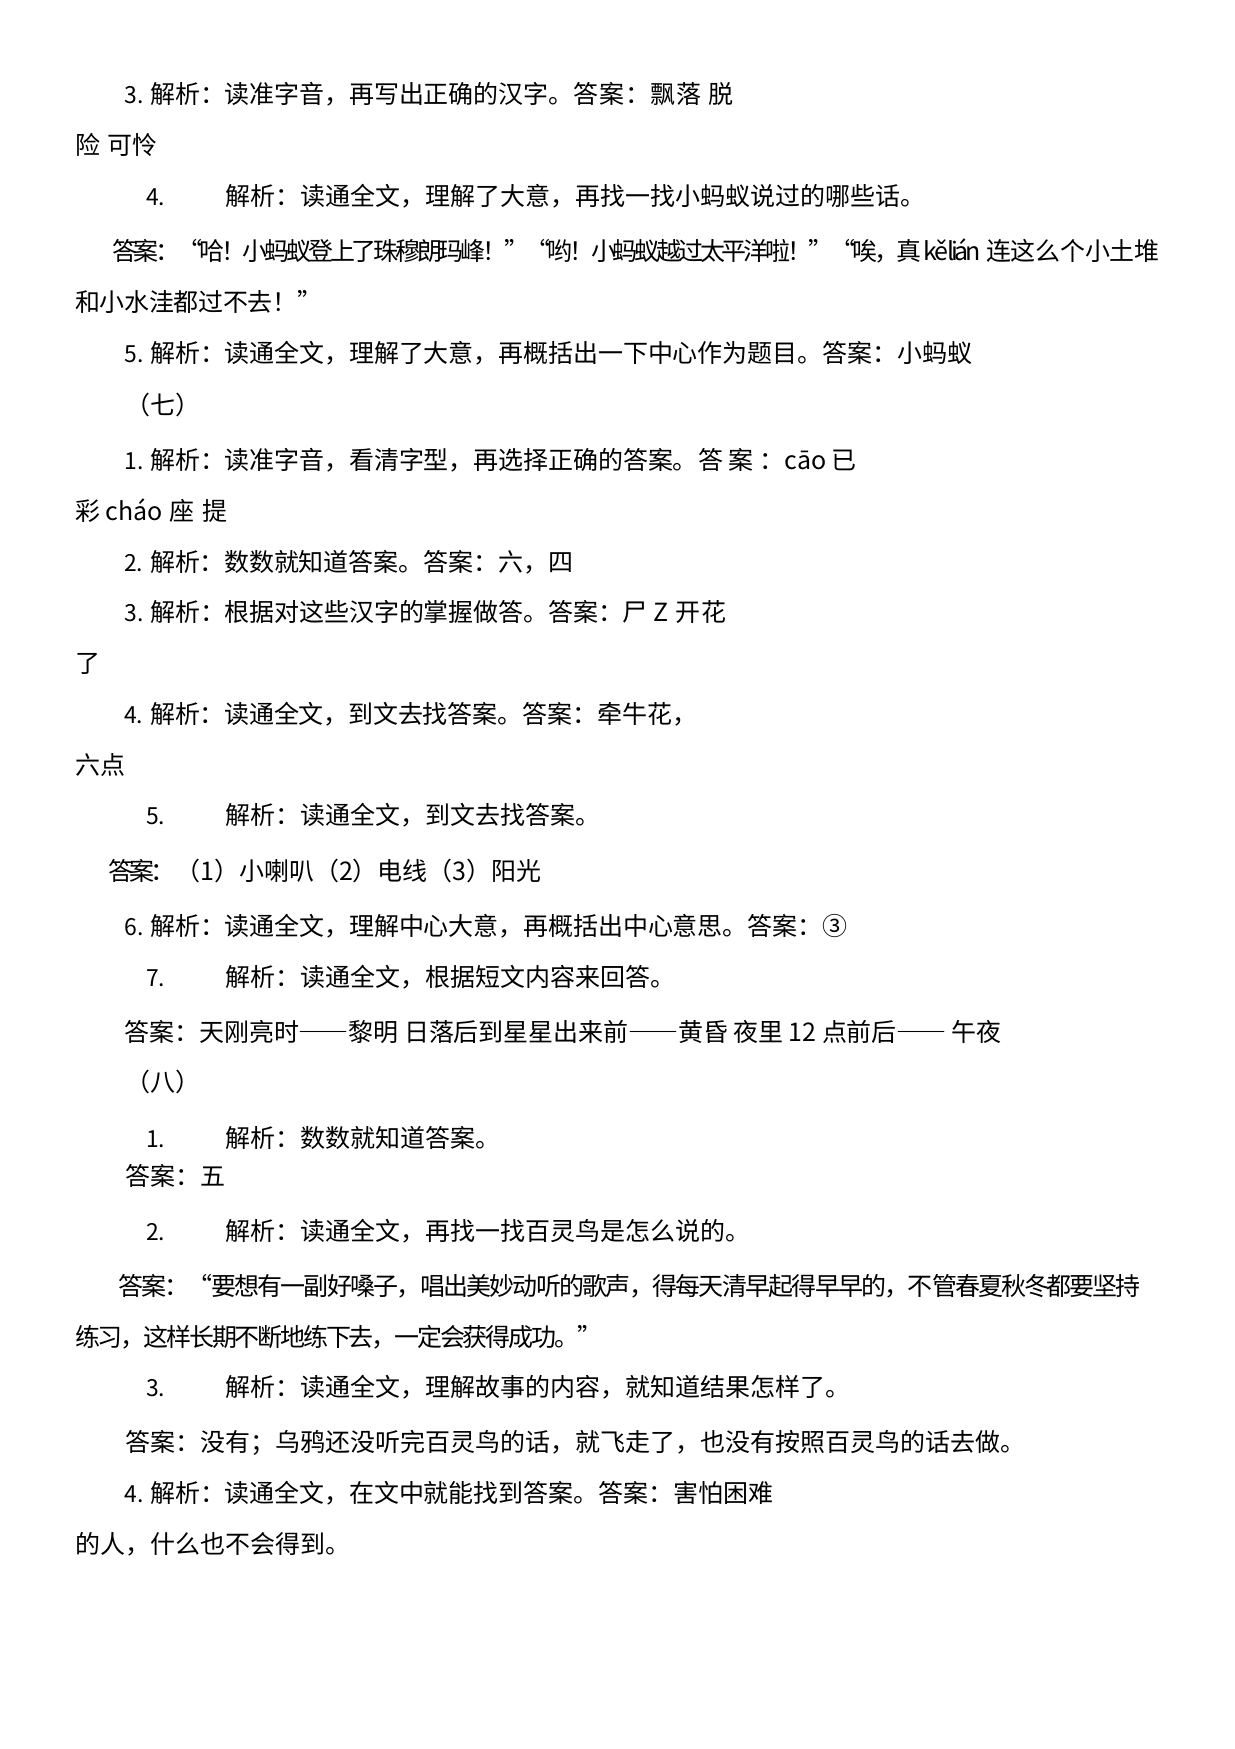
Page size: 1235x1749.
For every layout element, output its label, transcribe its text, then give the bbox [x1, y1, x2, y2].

list 解析：读通全文，再找一找百灵鸟是怎么说的。 [96, 1211, 1159, 1247]
list 解析：读通全文，理解中心大意，再概括出中心意思。答案：③ [75, 906, 930, 942]
text 答案：五 [75, 1156, 1159, 1192]
text 答案：“要想有一副好嗓子，唱出美妙动听的歌声，得每天清早起得早早的，不管春夏秋冬都要坚持练习，这样长期不断地练下去，一定会获得成功。” [75, 1266, 1161, 1353]
list 解析：读通全文，理解了大意，再找一找小蚂蚁说过的哪些话。 [96, 176, 1159, 213]
list 解析：读通全文，理解故事的内容，就知道结果怎样了。 [96, 1368, 1159, 1404]
text 答案：“哈！小蚂蚁登上了珠穆朗玛峰！”“哟！小蚂蚁越过太平洋啦！”“唉，真 kě lián 连这么个小土堆和小水洼都过不去！” [75, 232, 1159, 319]
list 解析：根据对这些汉字的掌握做答。答案：尸 Z 开花了 [75, 593, 730, 680]
text 答案：（1）小喇叭（2）电线（3）阳光 [75, 851, 1159, 887]
list 解析：读通全文，根据短文内容来回答。 [96, 957, 1159, 993]
text （八） [75, 1063, 1159, 1099]
list 解析：数数就知道答案。 [96, 1118, 1159, 1154]
list 解析：读通全文，到文去找答案。答案：牵牛花，六点 [75, 694, 705, 781]
list 解析：数数就知道答案。答案：六，四 [75, 542, 605, 578]
text 答案：天刚亮时——黎明 日落后到星星出来前——黄昏 夜里 12 点前后—— 午夜 [75, 1012, 1161, 1048]
text 答案：没有；乌鸦还没听完百灵鸟的话，就飞走了，也没有按照百灵鸟的话去做。 [75, 1423, 1161, 1459]
list 解析：读通全文，理解了大意，再概括出一下中心作为题目。答案：小蚂蚁 [75, 333, 1005, 369]
list 解析：读通全文，到文去找答案。 [96, 796, 1159, 832]
text （七） [75, 385, 1159, 422]
list 解析：读准字音，再写出正确的汉字。答案：飘落 脱险 可怜 [75, 75, 755, 162]
list 解析：读通全文，在文中就能找到答案。答案：害怕困难的人，什么也不会得到。 [75, 1474, 780, 1561]
list 解析：读准字音，看清字型，再选择正确的答案。答 案 ：cāo 已 彩 cháo 座 提 [75, 441, 880, 528]
